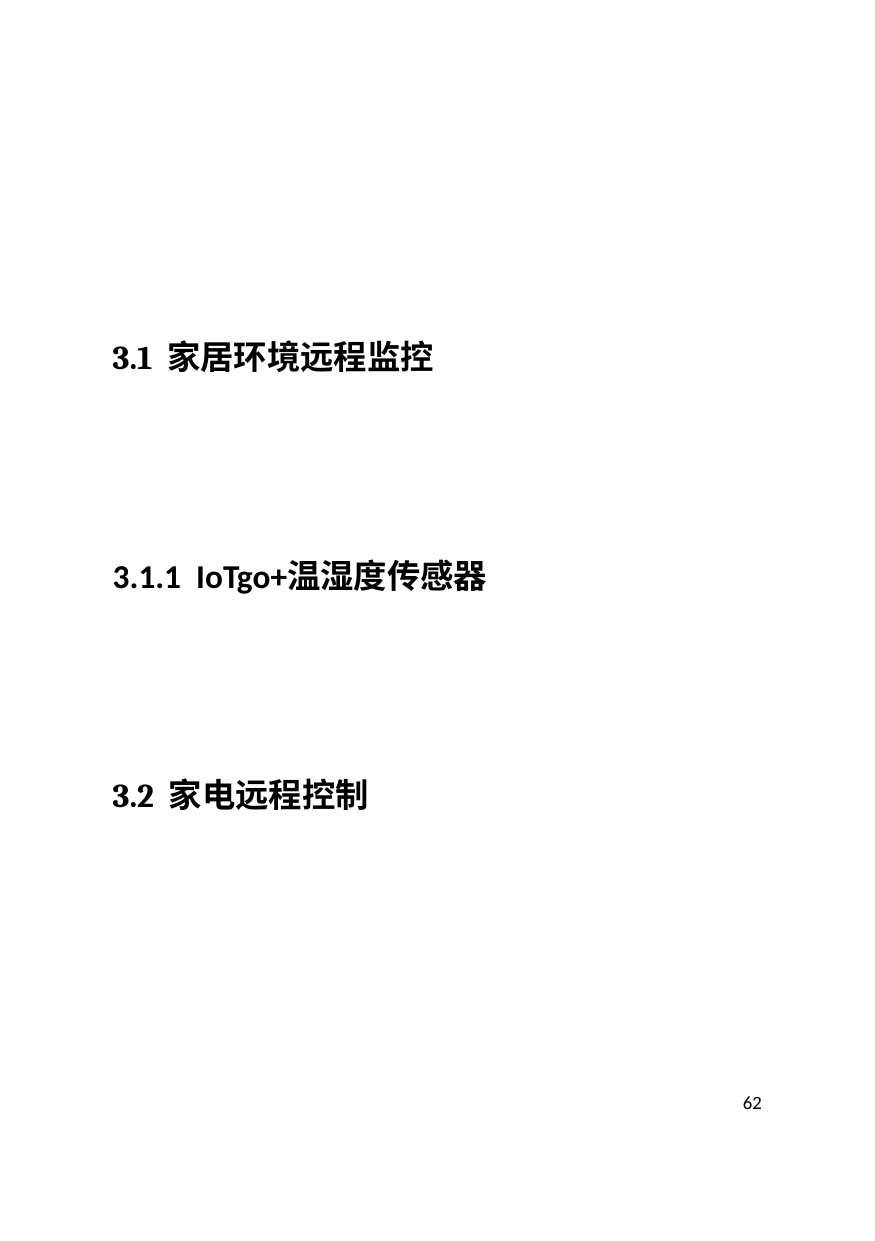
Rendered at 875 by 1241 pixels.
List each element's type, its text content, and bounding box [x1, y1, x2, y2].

subtitle 3.2 家电远程控制 [112, 761, 762, 826]
subtitle 3.1 家居环境远程监控 [112, 322, 762, 387]
subtitle 3.1.1 IoTgo+温湿度传感器 [112, 541, 762, 606]
